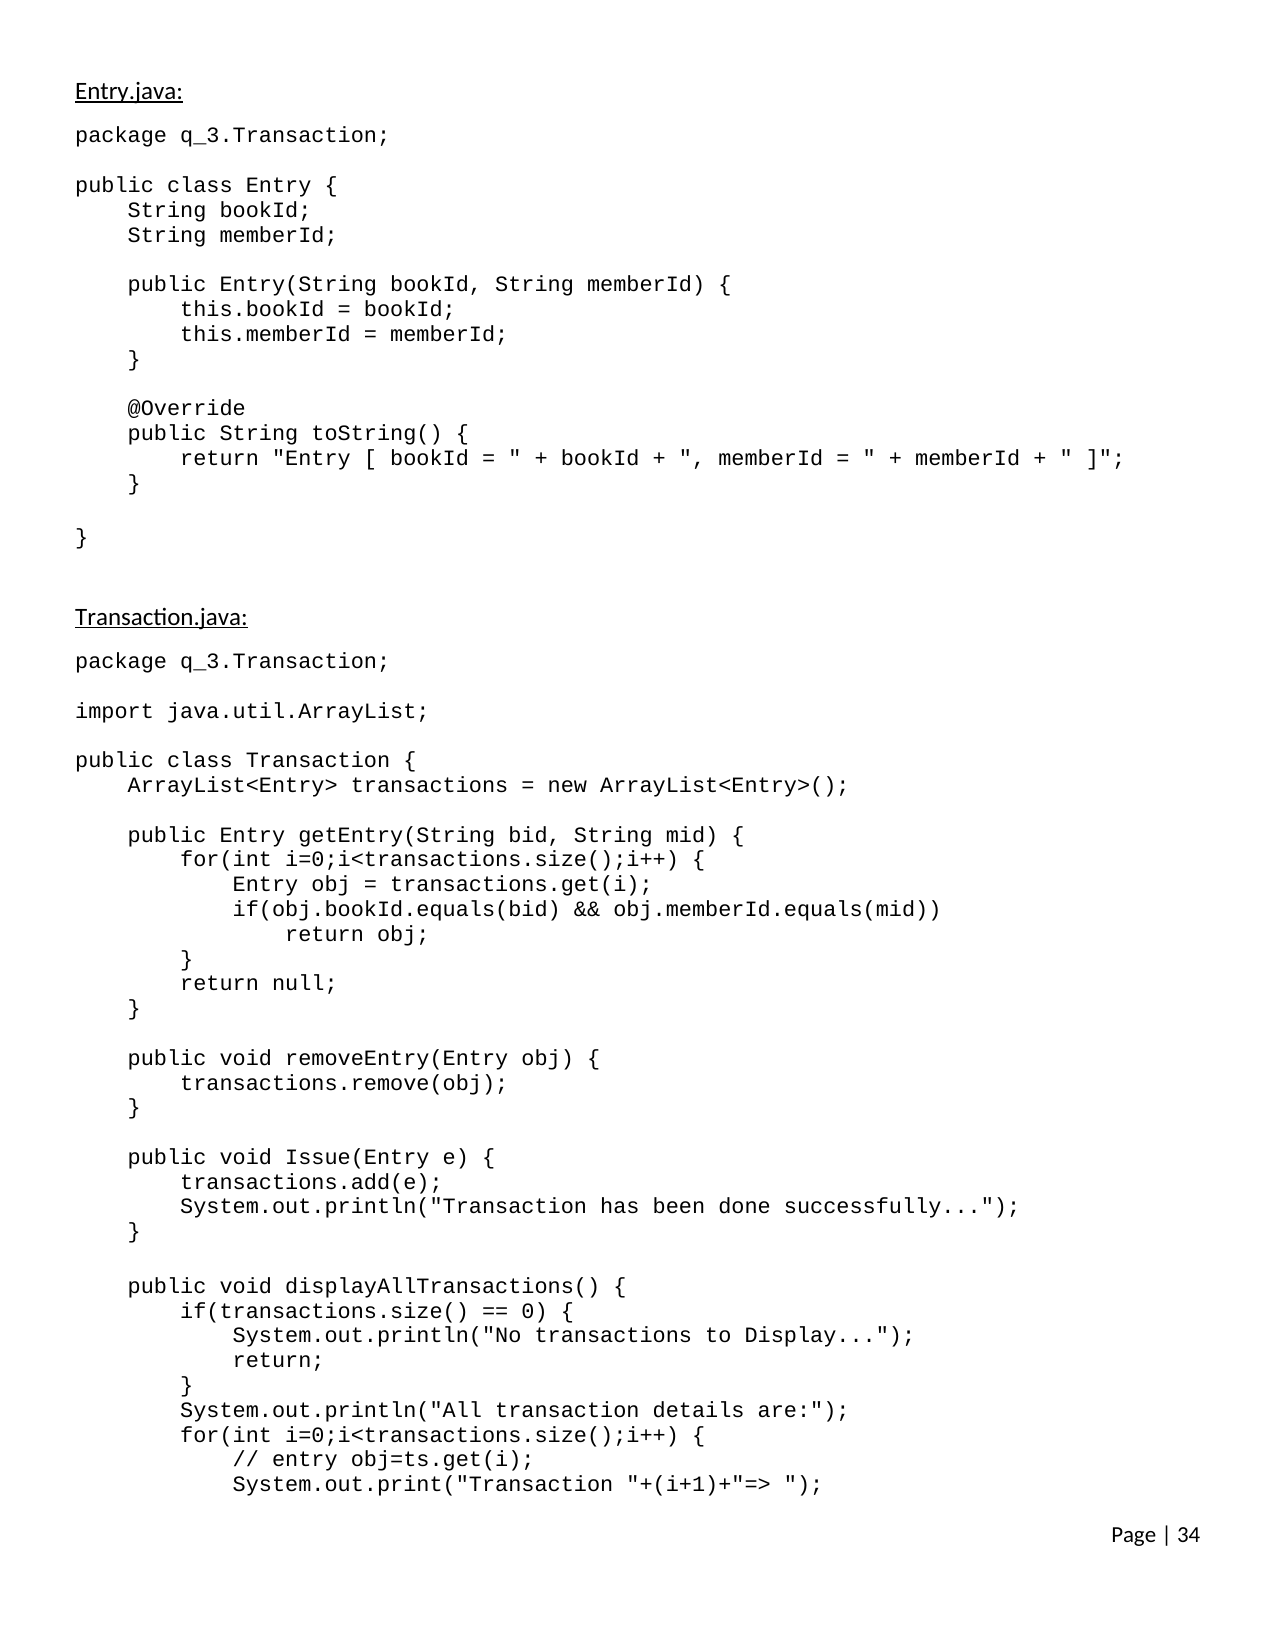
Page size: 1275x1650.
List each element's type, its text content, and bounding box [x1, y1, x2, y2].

text } [75, 1374, 1200, 1399]
text public void displayAllTransactions() { [75, 1275, 1200, 1300]
text return "Entry [ bookId = " + bookId + ", memberId = " + memberId + " ]"; [75, 447, 1200, 472]
text } [75, 1220, 1200, 1245]
text public void Issue(Entry e) { [75, 1146, 1200, 1171]
text } [75, 348, 1200, 372]
text System.out.println("All transaction details are:"); [75, 1399, 1200, 1424]
text // entry obj=ts.get(i); [75, 1448, 1200, 1473]
text return null; [75, 972, 1200, 997]
text System.out.println("No transactions to Display..."); [75, 1324, 1200, 1349]
text String bookId; [75, 199, 1200, 224]
text package q_3.Transaction; [75, 124, 1200, 149]
text System.out.print("Transaction "+(i+1)+"=> "); [75, 1473, 1200, 1498]
text this.memberId = memberId; [75, 323, 1200, 348]
text public Entry getEntry(String bid, String mid) { [75, 824, 1200, 848]
text } [75, 997, 1200, 1022]
text @Override [75, 397, 1200, 422]
text ArrayList<Entry> transactions = new ArrayList<Entry>(); [75, 774, 1200, 799]
text public String toString() { [75, 422, 1200, 447]
text if(obj.bookId.equals(bid) && obj.memberId.equals(mid)) [75, 898, 1200, 923]
text package q_3.Transaction; [75, 650, 1200, 675]
text return obj; [75, 923, 1200, 948]
text String memberId; [75, 224, 1200, 248]
text Transaction.java: [75, 601, 1200, 631]
text transactions.add(e); [75, 1171, 1200, 1196]
text Entry obj = transactions.get(i); [75, 873, 1200, 898]
text public class Transaction { [75, 749, 1200, 774]
text import java.util.ArrayList; [75, 700, 1200, 724]
text } [75, 526, 1200, 551]
text } [75, 948, 1200, 972]
text for(int i=0;i<transactions.size();i++) { [75, 1424, 1200, 1448]
text Entry.java: [75, 75, 1200, 106]
text transactions.remove(obj); [75, 1072, 1200, 1096]
text public void removeEntry(Entry obj) { [75, 1047, 1200, 1072]
text for(int i=0;i<transactions.size();i++) { [75, 848, 1200, 873]
text } [75, 472, 1200, 496]
text if(transactions.size() == 0) { [75, 1300, 1200, 1324]
text return; [75, 1349, 1200, 1374]
text public Entry(String bookId, String memberId) { [75, 273, 1200, 298]
text } [75, 1096, 1200, 1121]
text System.out.println("Transaction has been done successfully..."); [75, 1196, 1200, 1220]
text this.bookId = bookId; [75, 298, 1200, 323]
text public class Entry { [75, 174, 1200, 199]
